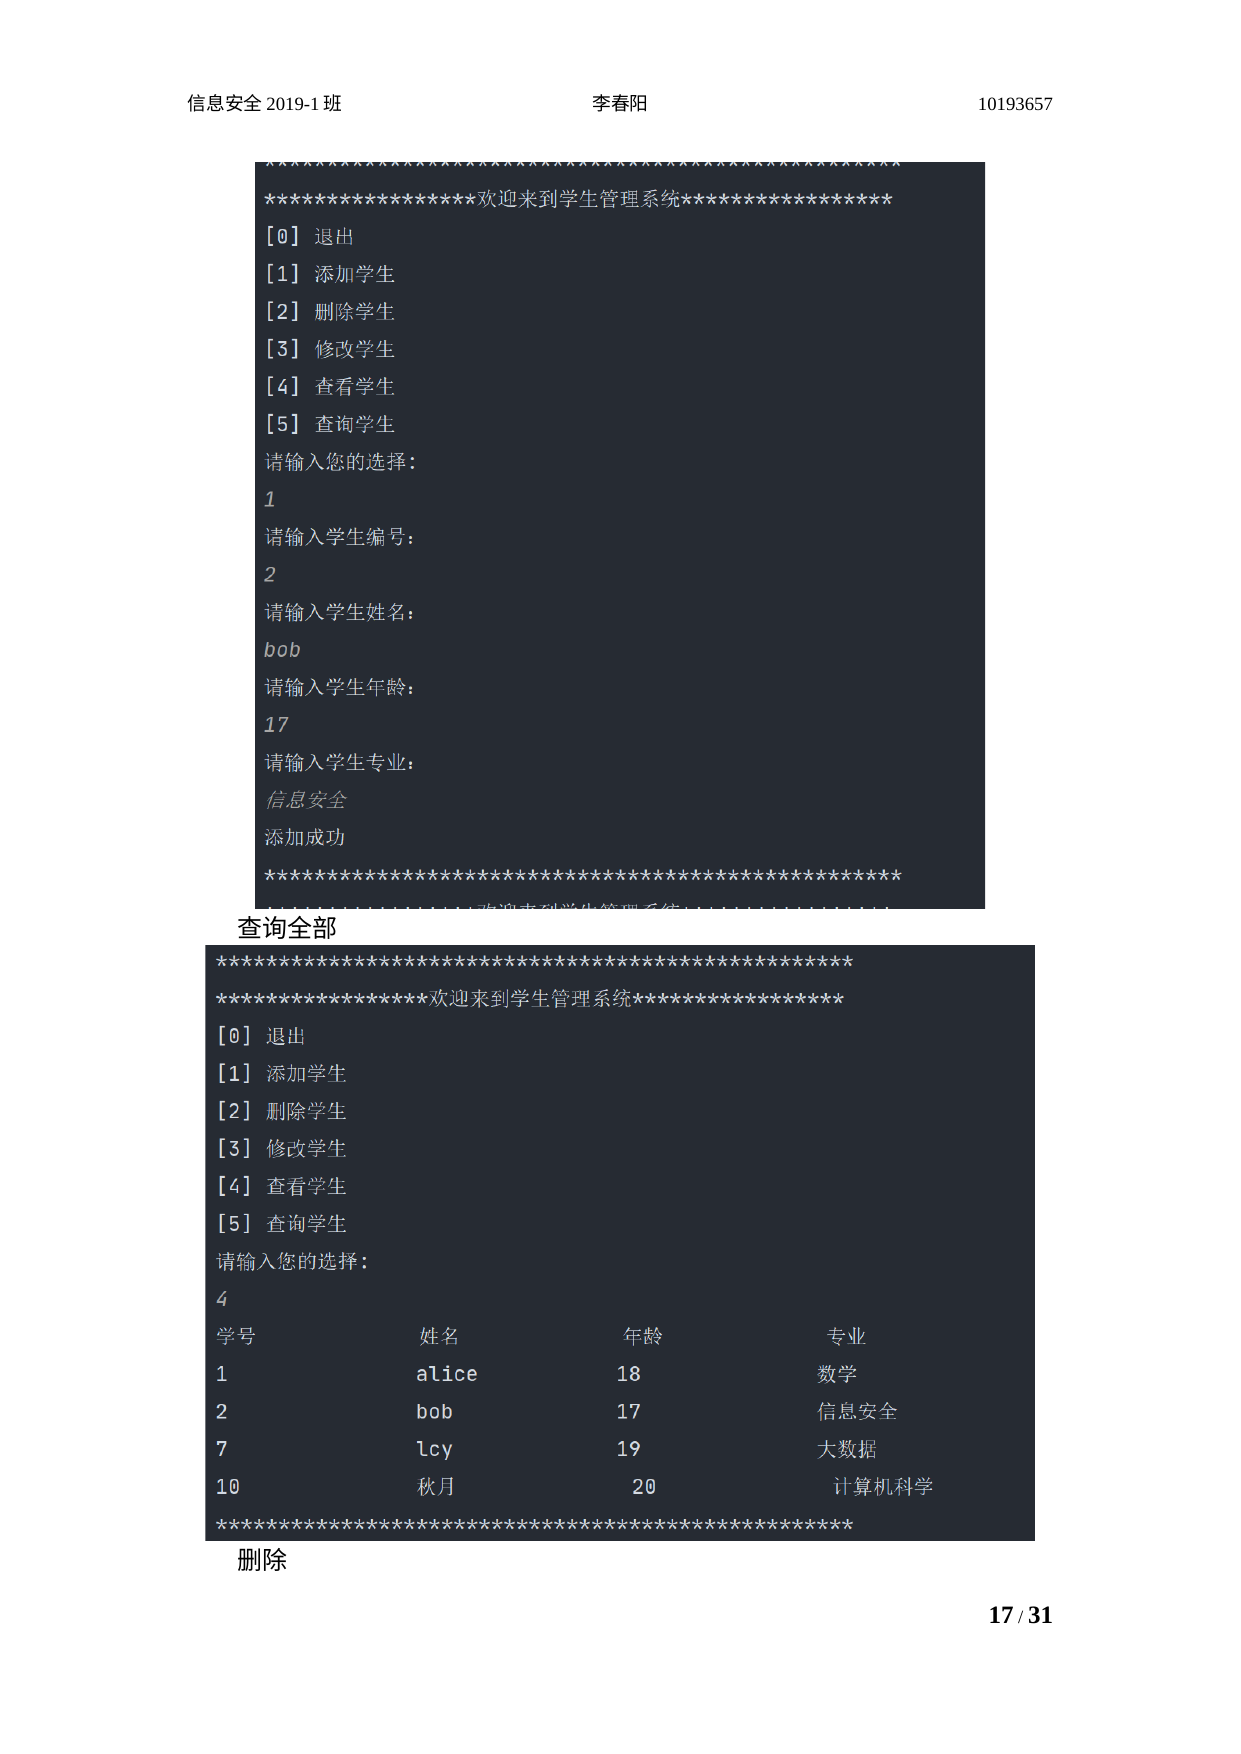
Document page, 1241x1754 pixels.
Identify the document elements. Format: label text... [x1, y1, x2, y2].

text 删除 [187, 1540, 1053, 1577]
text 查询全部 [187, 909, 1053, 945]
picture [205, 945, 1035, 1541]
picture [255, 162, 986, 909]
